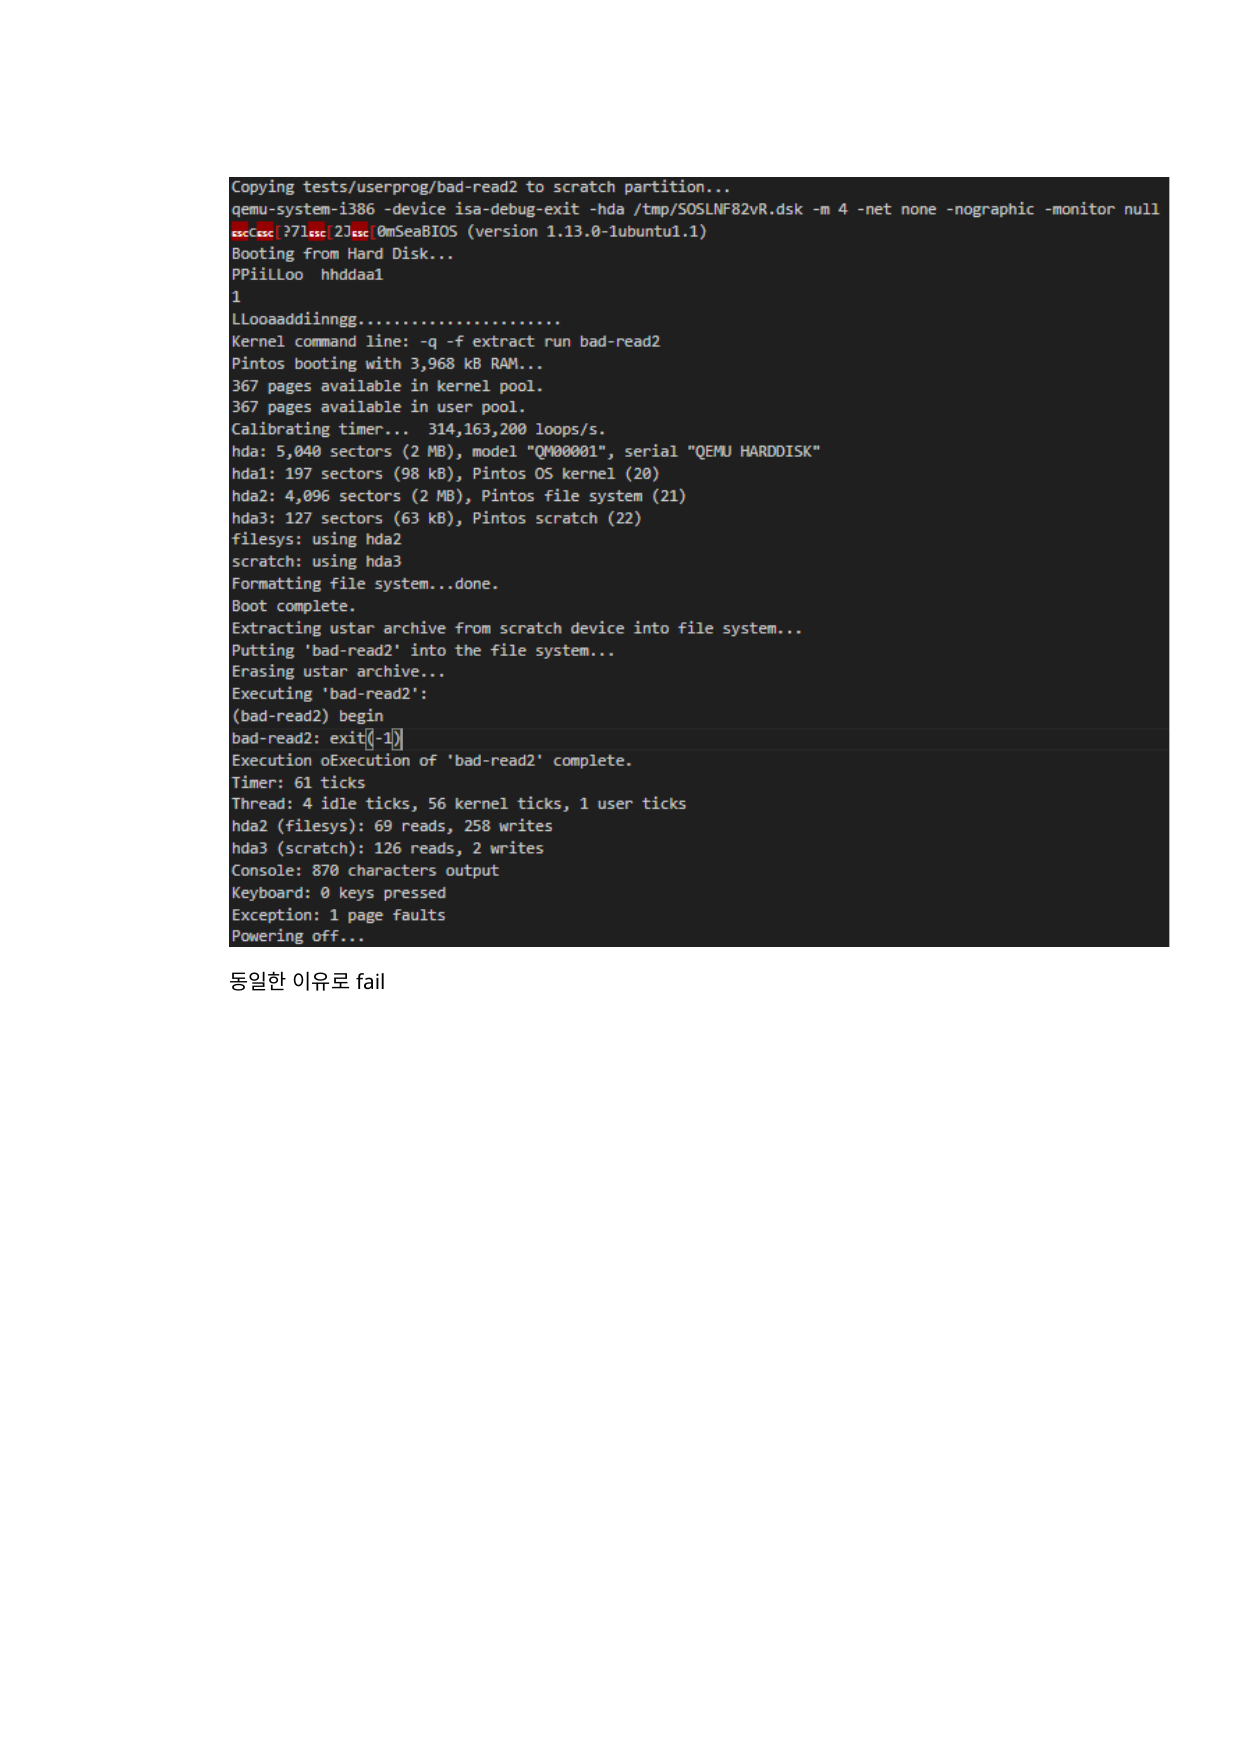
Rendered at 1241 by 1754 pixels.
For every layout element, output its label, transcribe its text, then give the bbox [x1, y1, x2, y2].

list 동일한 이유로 fail [229, 965, 1090, 996]
picture [229, 177, 1170, 947]
